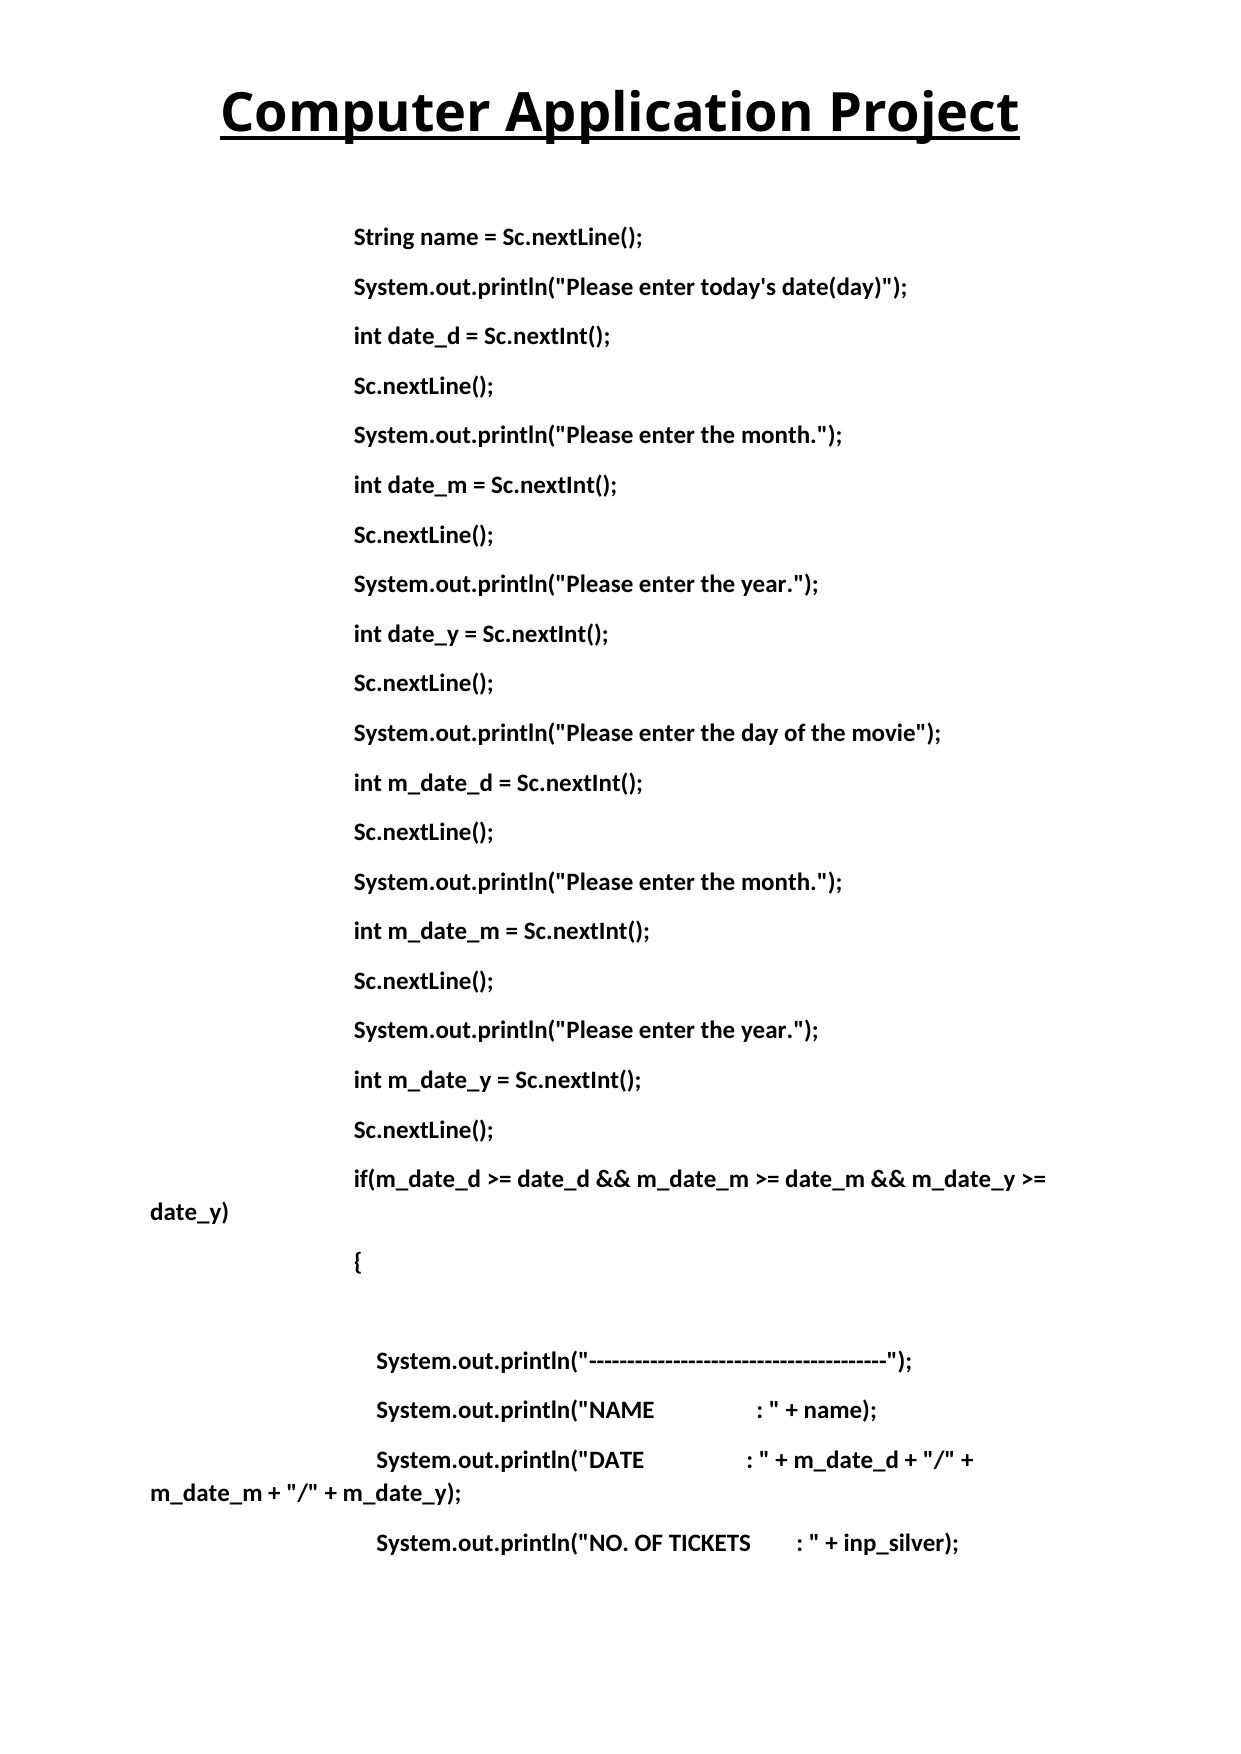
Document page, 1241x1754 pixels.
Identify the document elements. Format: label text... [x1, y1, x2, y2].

text System.out.println("Please enter the year."); [150, 1014, 1090, 1045]
text Sc.nextLine(); [150, 965, 1090, 996]
text System.out.println("NAME : " + name); [150, 1394, 1090, 1425]
text int date_d = Sc.nextInt(); [150, 320, 1090, 351]
text Sc.nextLine(); [150, 816, 1090, 847]
text System.out.println("Please enter today's date(day)"); [150, 271, 1090, 301]
text Sc.nextLine(); [150, 370, 1090, 401]
text System.out.println("Please enter the day of the movie"); [150, 717, 1090, 748]
text int date_m = Sc.nextInt(); [150, 469, 1090, 500]
text Sc.nextLine(); [150, 1114, 1090, 1144]
text System.out.println("Please enter the month."); [150, 419, 1090, 450]
text Sc.nextLine(); [150, 667, 1090, 698]
text System.out.println("DATE : " + m_date_d + "/" + m_date_m + "/" + m_date_y); [150, 1444, 1090, 1508]
text System.out.println("Please enter the year."); [150, 568, 1090, 599]
text System.out.println("---------------------------------------"); [150, 1345, 1090, 1376]
text System.out.println("Please enter the month."); [150, 866, 1090, 896]
text int date_y = Sc.nextInt(); [150, 618, 1090, 648]
text if(m_date_d >= date_d && m_date_m >= date_m && m_date_y >= date_y) [150, 1163, 1090, 1227]
text int m_date_y = Sc.nextInt(); [150, 1064, 1090, 1095]
text int m_date_m = Sc.nextInt(); [150, 915, 1090, 946]
text Sc.nextLine(); [150, 519, 1090, 549]
text { [150, 1246, 1090, 1276]
text String name = Sc.nextLine(); [150, 221, 1090, 252]
text System.out.println("NO. OF TICKETS : " + inp_silver); [150, 1527, 1090, 1557]
text int m_date_d = Sc.nextInt(); [150, 767, 1090, 797]
